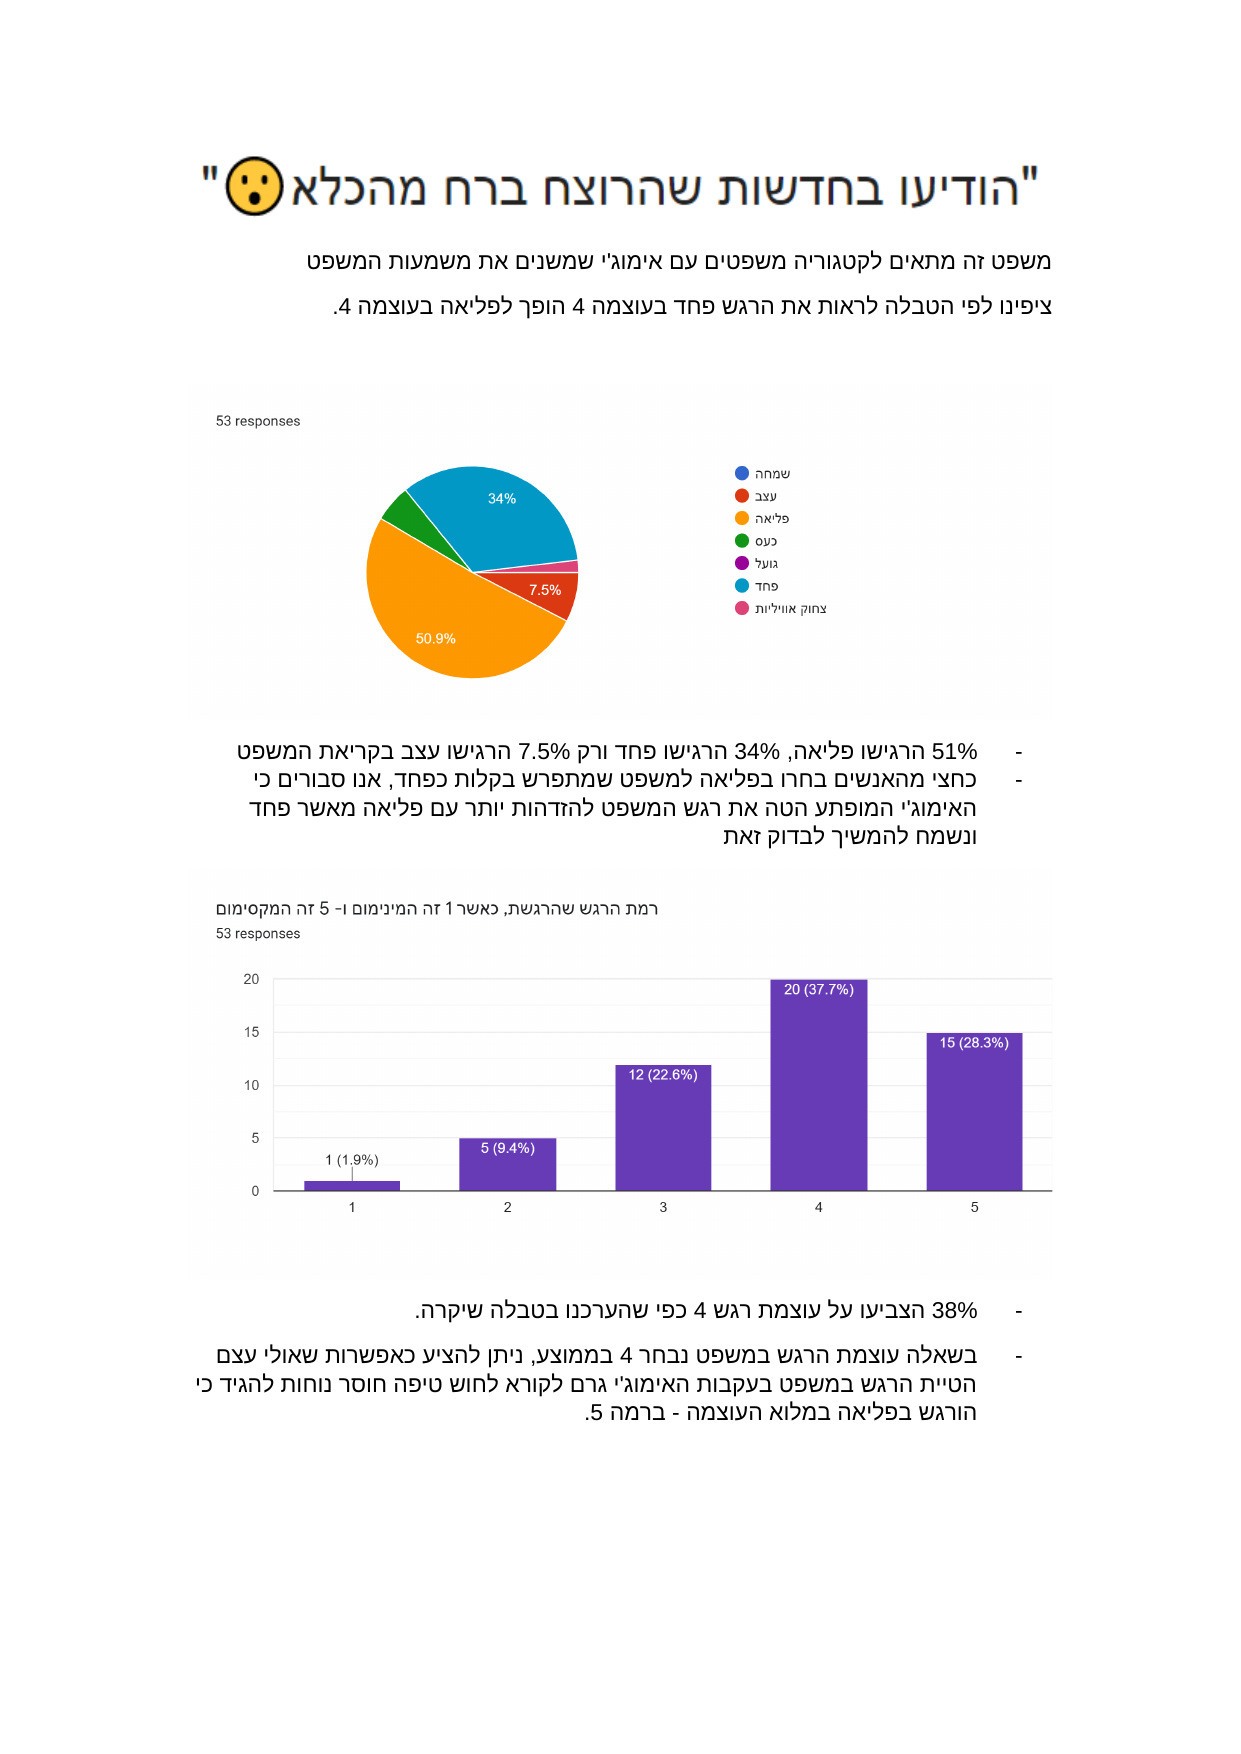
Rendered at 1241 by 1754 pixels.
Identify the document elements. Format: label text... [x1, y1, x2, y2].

picture [187, 150, 1053, 230]
list 38% הצביעו על עוצמת רגש 4 כפי שהערכנו בטבלה שיקרה. [187, 1297, 1015, 1324]
picture [187, 868, 1053, 1279]
list בשאלה עוצמת הרגש במשפט נבחר 4 בממוצע, ניתן להציע כאפשרות שאולי עצם הטיית הרגש במשפט בעקבות האימוג'י גרם לקורא לחוש טיפה חוסר נוחות להגיד כי הורגש בפליאה במלוא העוצמה - ברמה 5. [187, 1342, 1015, 1426]
list 51% הרגישו פליאה, 34% הרגישו פחד ורק 7.5% הרגישו עצב בקריאת המשפט [187, 738, 1015, 764]
list כחצי מהאנשים בחרו בפליאה למשפט שמתפרש בקלות כפחד, אנו סבורים כי האימוג'י המופתע הטה את רגש המשפט להזדהות יותר עם פליאה מאשר פחד ונשמח להמשיך לבדוק זאת [187, 766, 1015, 849]
text ציפינו לפי הטבלה לראות את הרגש פחד בעוצמה 4 הופך לפליאה בעוצמה 4. [187, 293, 1053, 319]
text משפט זה מתאים לקטגוריה משפטים עם אימוג'י שמשנים את משמעות המשפט [187, 248, 1053, 274]
picture [187, 383, 1053, 719]
